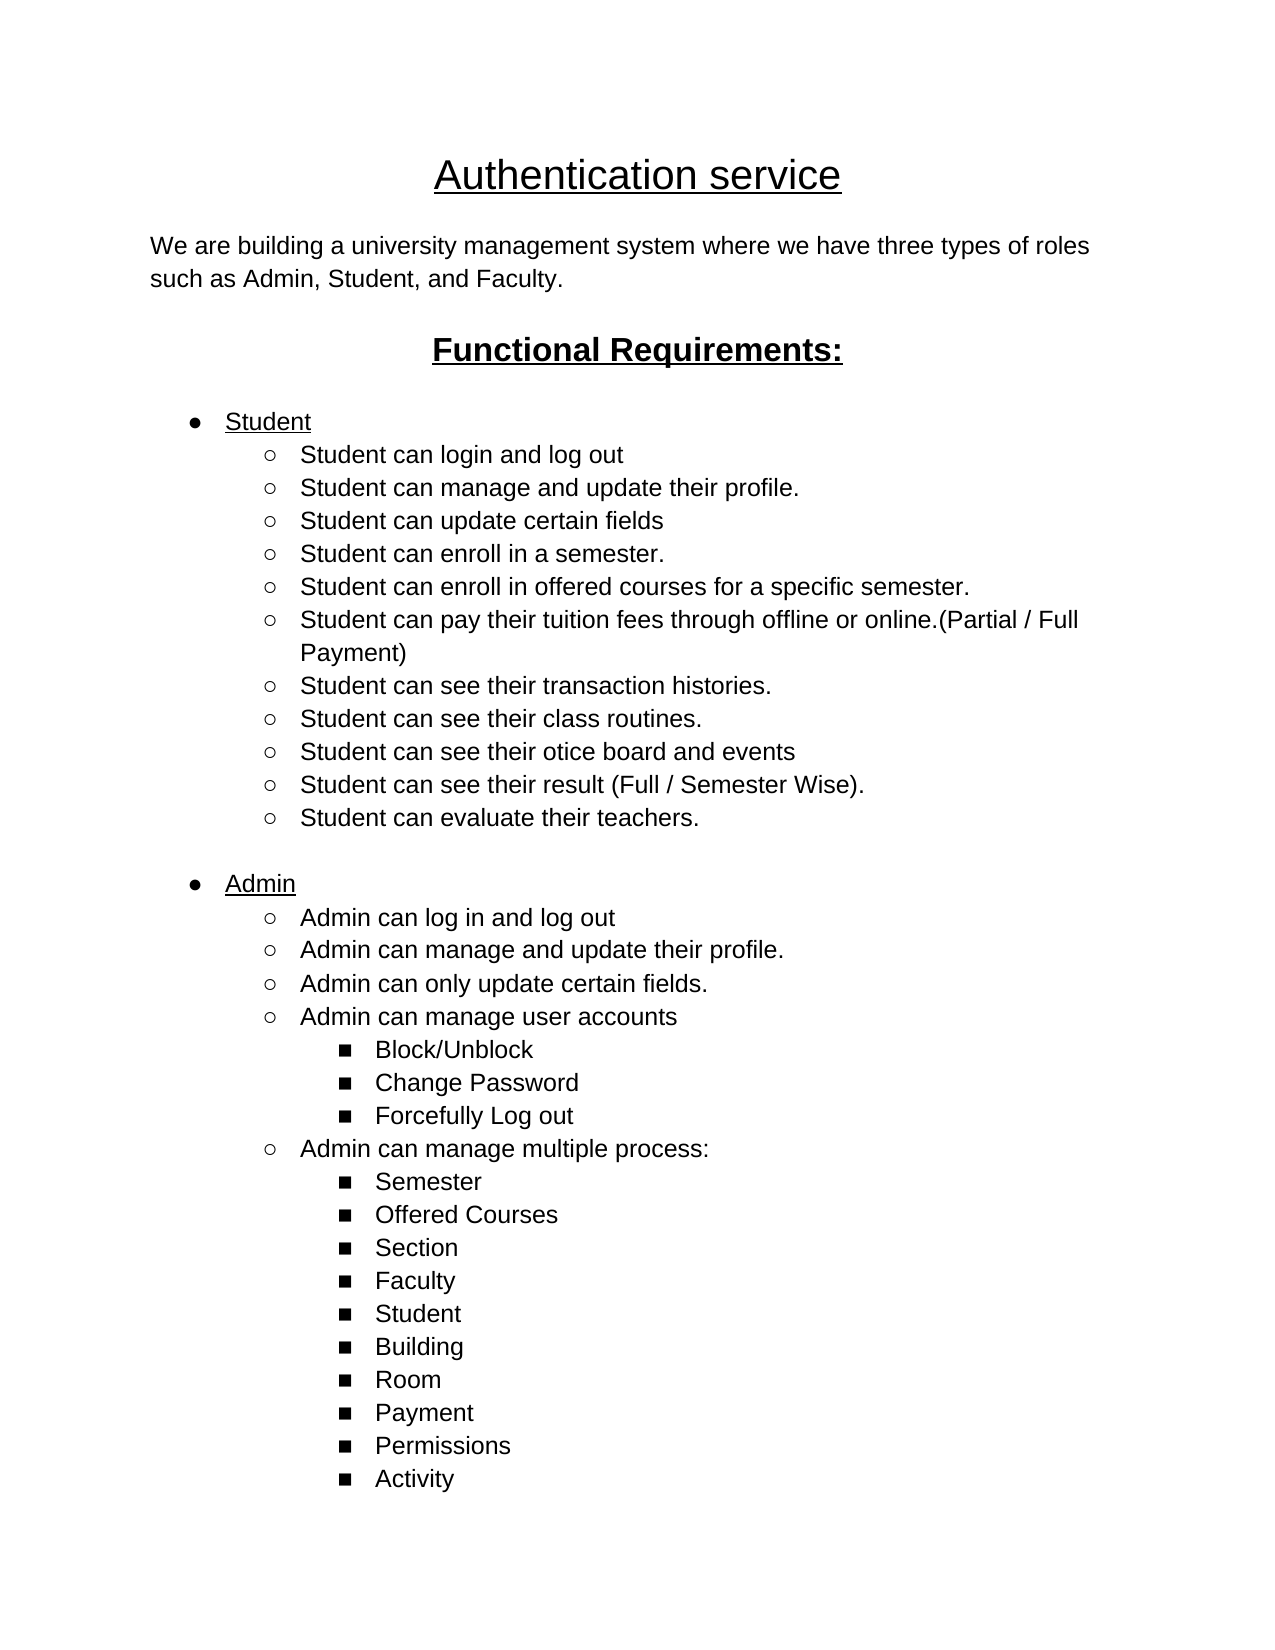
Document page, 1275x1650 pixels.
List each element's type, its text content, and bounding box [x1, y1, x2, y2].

list Student can manage and update their profile. [262, 473, 1125, 502]
list Student can login and log out [262, 440, 1125, 469]
list Room [337, 1365, 1125, 1393]
list Admin [187, 869, 1125, 898]
list Student [187, 407, 1125, 436]
text We are building a university management system where we have three types of roles such as Admin, Student, and Faculty. [150, 231, 1125, 293]
list Admin can manage user accounts [262, 1002, 1125, 1030]
list Forcefully Log out [337, 1101, 1125, 1129]
text Authentication service [150, 150, 1125, 198]
list Student can see their result (Full / Semester Wise). [262, 770, 1125, 799]
list Student can see their transaction histories. [262, 671, 1125, 700]
list Admin can manage and update their profile. [262, 936, 1125, 964]
list Building [337, 1332, 1125, 1361]
list Student can evaluate their teachers. [262, 803, 1125, 832]
list Activity [337, 1464, 1125, 1493]
list Faculty [337, 1266, 1125, 1294]
list Student can see their class routines. [262, 704, 1125, 733]
list Admin can only update certain fields. [262, 968, 1125, 997]
list Change Password [337, 1068, 1125, 1096]
list Block/Unblock [337, 1034, 1125, 1063]
list Student [337, 1299, 1125, 1327]
list Section [337, 1233, 1125, 1261]
list Student can update certain fields [262, 506, 1125, 535]
list Student can enroll in offered courses for a specific semester. [262, 572, 1125, 601]
list Permissions [337, 1431, 1125, 1459]
list Admin can manage multiple process: [262, 1134, 1125, 1162]
list Admin can log in and log out [262, 902, 1125, 931]
list Student can pay their tuition fees through offline or online.(Partial / Full Payment) [262, 605, 1125, 667]
list Semester [337, 1167, 1125, 1195]
list Student can see their otice board and events [262, 737, 1125, 766]
text Functional Requirements: [150, 330, 1125, 368]
list Payment [337, 1398, 1125, 1427]
list Offered Courses [337, 1200, 1125, 1228]
list Student can enroll in a semester. [262, 539, 1125, 568]
